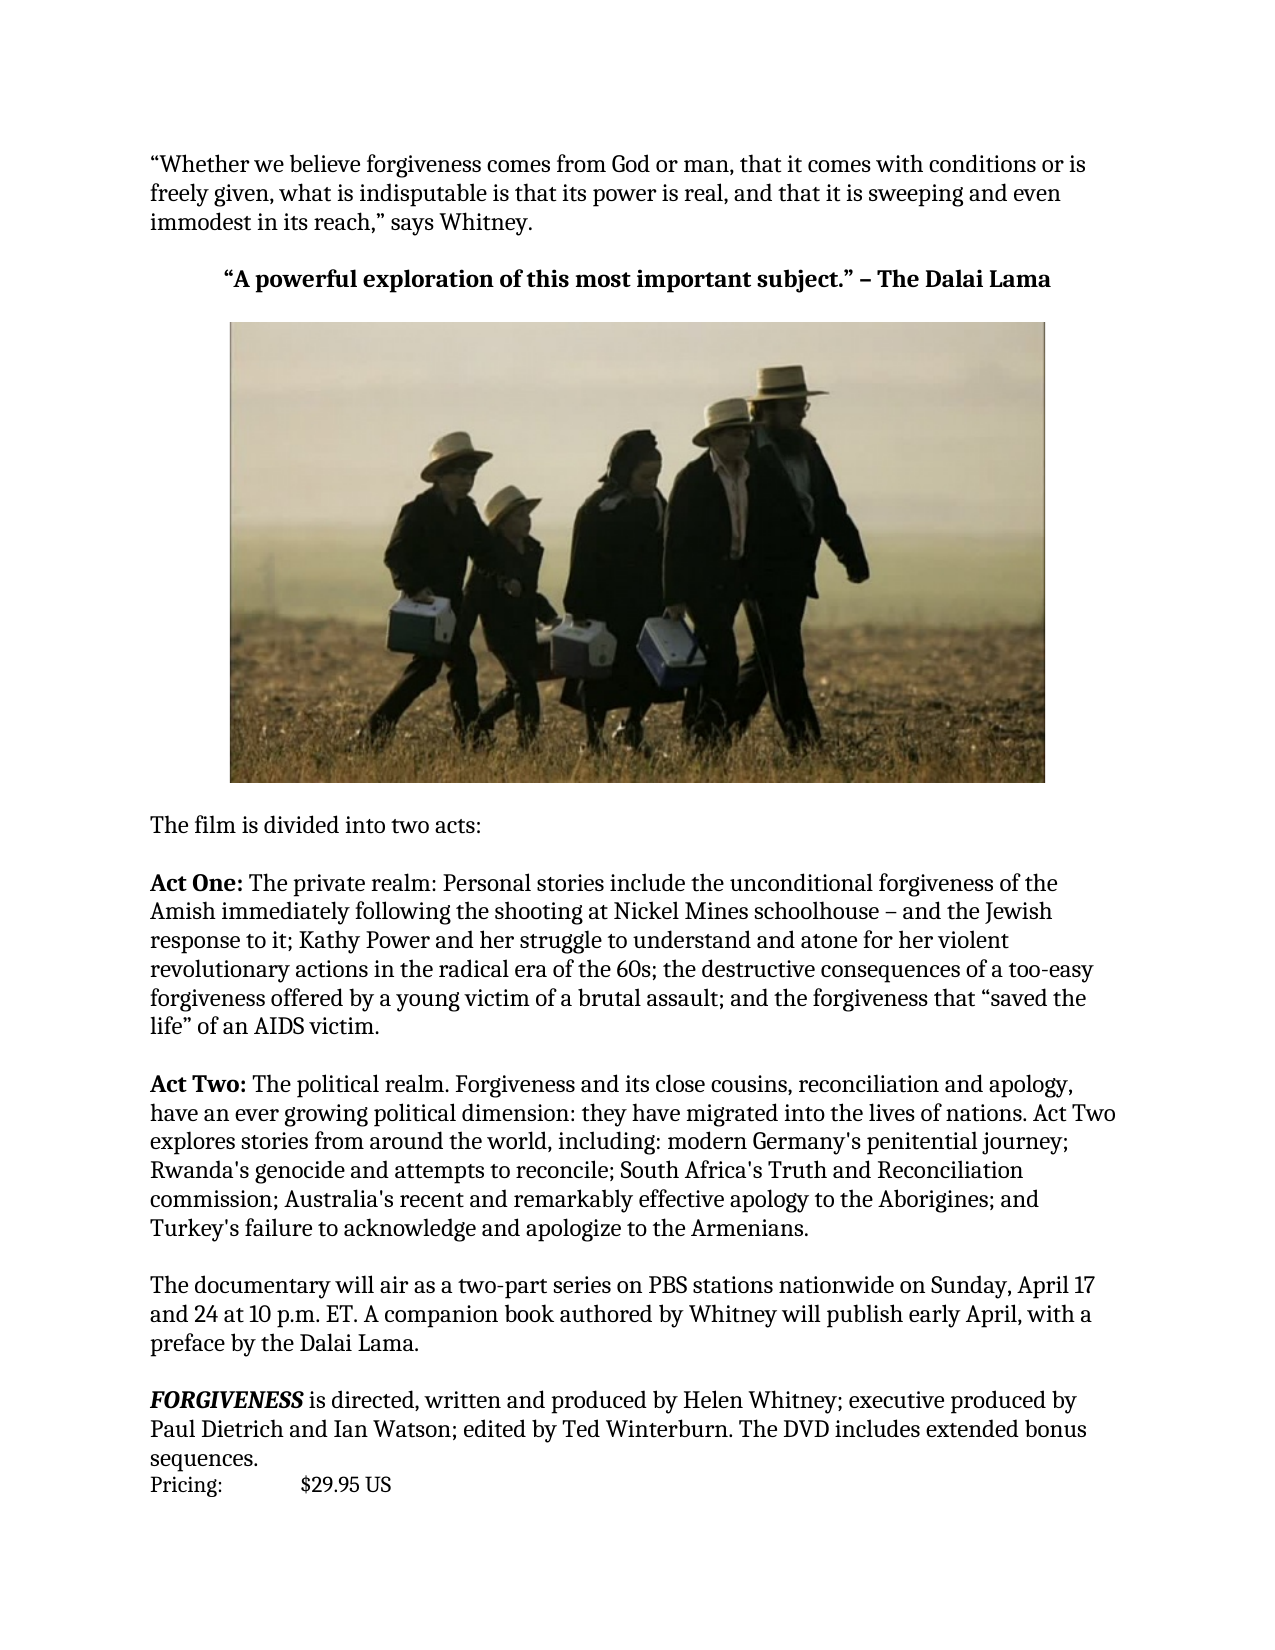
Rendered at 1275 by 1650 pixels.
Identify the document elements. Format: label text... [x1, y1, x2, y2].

text The documentary will air as a two-part series on PBS stations nationwide on Sunday, April 17 and 24 at 10 p.m. ET. A companion book authored by Whitney will publish early April, with a preface by the Dalai Lama. [150, 1271, 1125, 1357]
text “Whether we believe forgiveness comes from God or man, that it comes with conditions or is freely given, what is indisputable is that its power is real, and that it is sweeping and even immodest in its reach,” says Whitney. [150, 150, 1125, 236]
text Act Two: The political realm. Forgiveness and its close cousins, reconciliation and apology, have an ever growing political dimension: they have migrated into the lives of nations. Act Two explores stories from around the world, including: modern Germany's penitential journey; Rwanda's genocide and attempts to reconcile; South Africa's Truth and Reconciliation commission; Australia's recent and remarkably effective apology to the Aborigines; and Turkey's failure to acknowledge and apologize to the Armenians. [150, 1070, 1125, 1242]
text Pricing: $29.95 US [150, 1472, 1125, 1499]
text FORGIVENESS is directed, written and produced by Helen Whitney; executive produced by Paul Dietrich and Ian Watson; edited by Ted Winterburn. The DVD includes extended bonus sequences. [150, 1386, 1125, 1472]
text Act One: The private realm: Personal stories include the unconditional forgiveness of the Amish immediately following the shooting at Nickel Mines schoolhouse – and the Jewish response to it; Kathy Power and her struggle to understand and atone for her violent revolutionary actions in the radical era of the 60s; the destructive consequences of a too-easy forgiveness offered by a young victim of a brutal assault; and the forgiveness that “saved the life” of an AIDS victim. [150, 868, 1125, 1041]
picture [229, 322, 1046, 783]
text “A powerful exploration of this most important subject.” – The Dalai Lama [150, 265, 1125, 294]
text The film is divided into two acts: [150, 811, 1125, 840]
